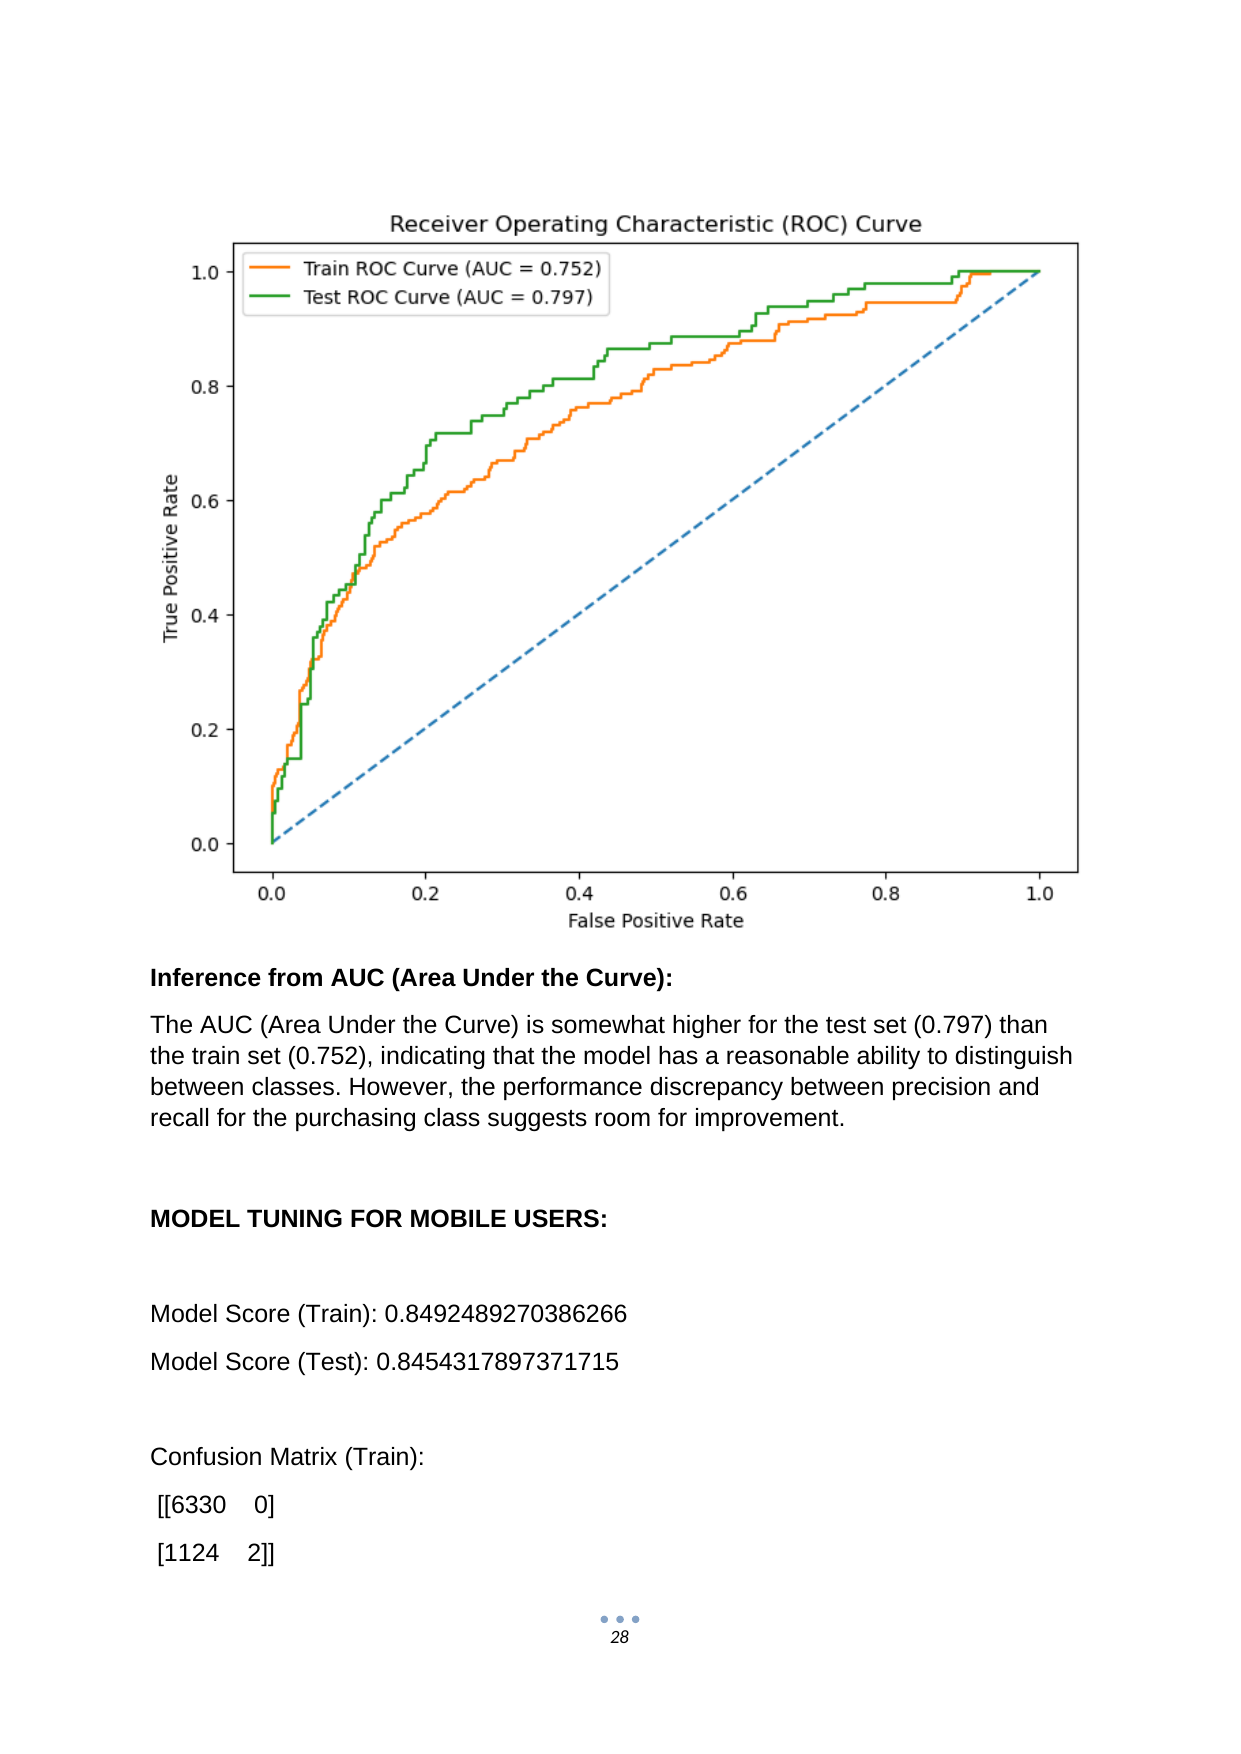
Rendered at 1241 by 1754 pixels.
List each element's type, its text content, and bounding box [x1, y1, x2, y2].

text Confusion Matrix (Train): [150, 1442, 1090, 1471]
text Model Score (Test): 0.8454317897371715 [150, 1347, 1090, 1376]
text Inference from AUC (Area Under the Curve): [150, 962, 1090, 991]
text MODEL TUNING FOR MOBILE USERS: [150, 1204, 1090, 1233]
text The AUC (Area Under the Curve) is somewhat higher for the test set (0.797) than the train set (0.752), indicating that the model has a reasonable ability to distinguish between classes. However, the performance discrepancy between precision and recall for the purchasing class suggests room for improvement. [150, 1010, 1090, 1132]
text [1124 2]] [150, 1538, 1090, 1567]
text [[6330 0] [150, 1490, 1090, 1519]
text Model Score (Train): 0.8492489270386266 [150, 1299, 1090, 1328]
picture [150, 202, 1091, 944]
